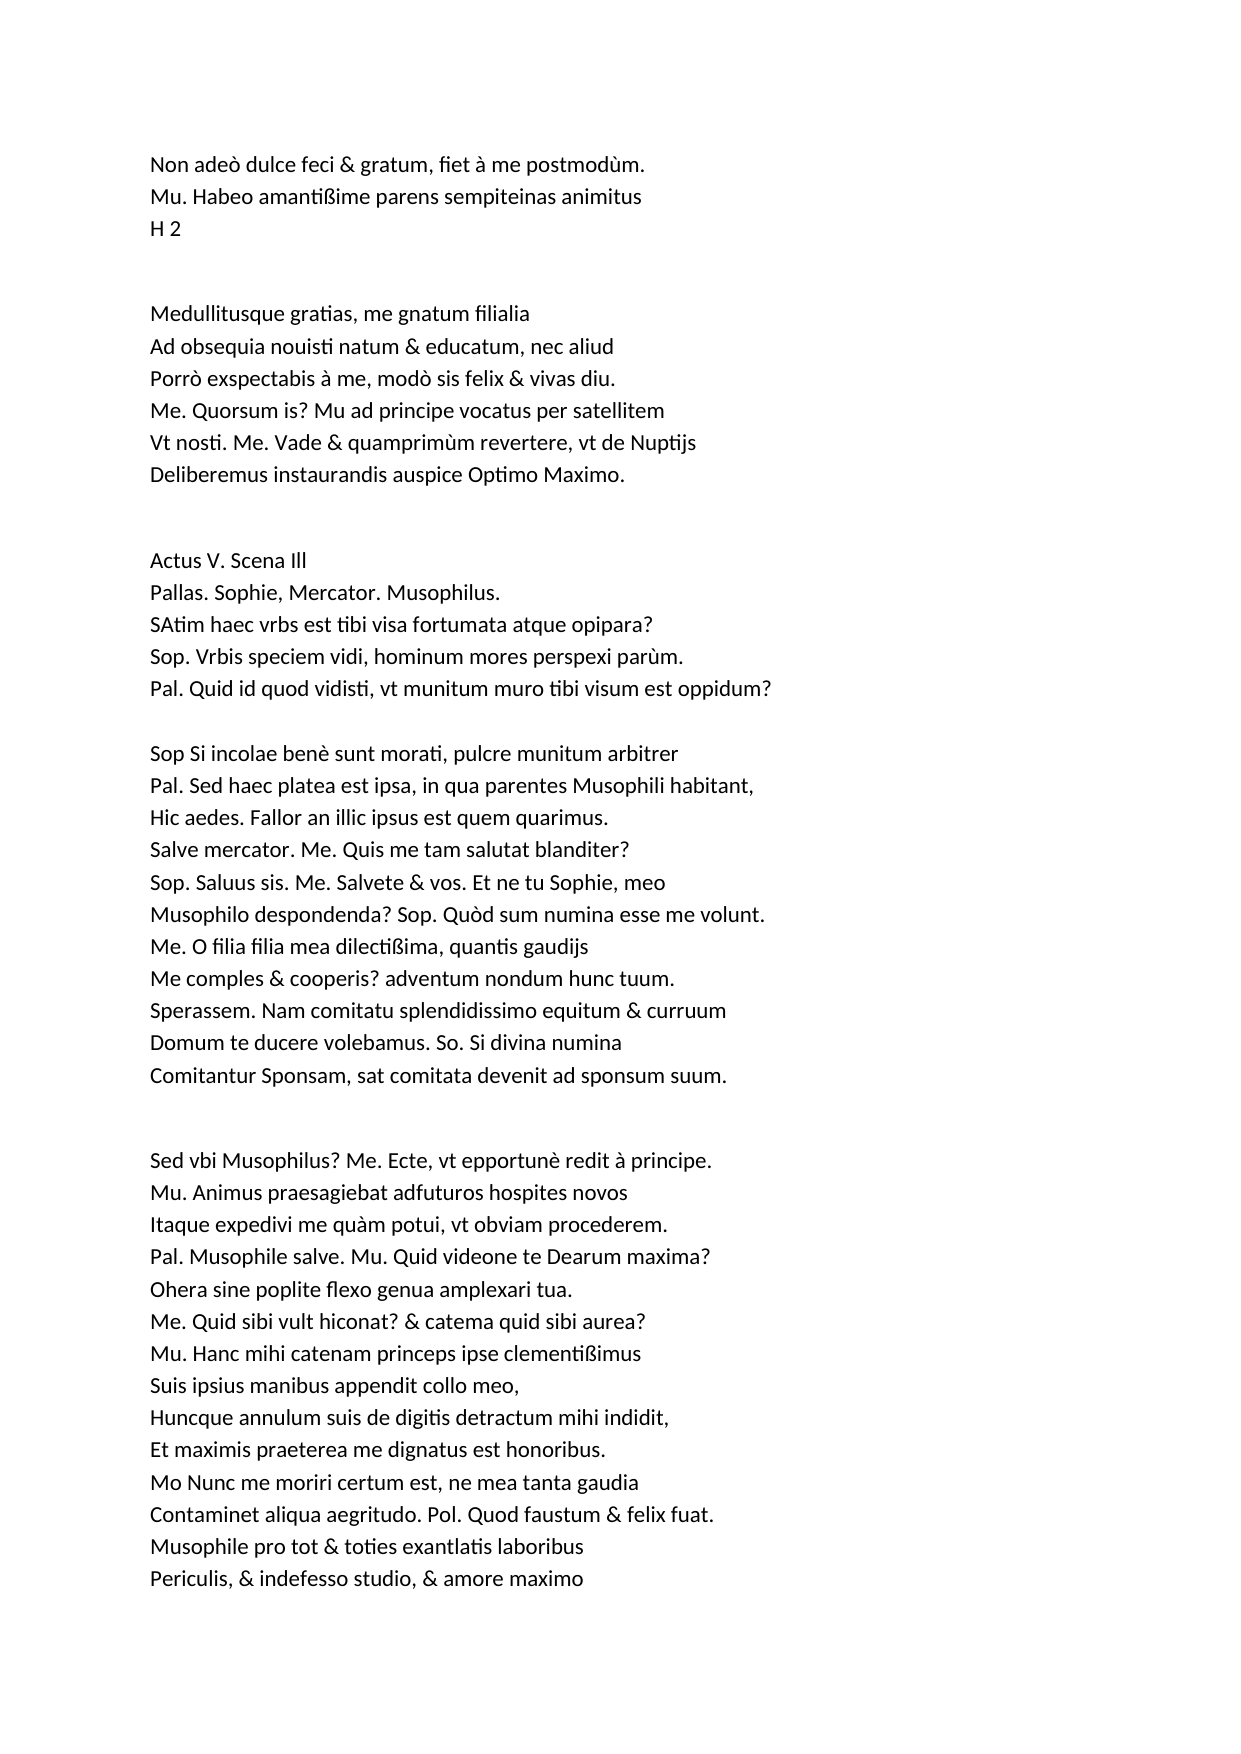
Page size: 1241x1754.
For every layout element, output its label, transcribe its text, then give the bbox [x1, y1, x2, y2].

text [150, 150, 1090, 274]
text Actus V. Scena Ill Pallas. Sophie, Mercator. Musophilus. SAtim haec vrbs est tibi visa fortumata atque opipara? Sop. Vrbis speciem vidi, hominum mores perspexi parùm. Pal. Quid id quod vidisti, vt munitum muro tibi visum est oppidum? Sop Si incolae benè sunt morati, pulcre munitum arbitrer Pal. Sed haec platea est ipsa, in qua parentes Musophili habitant, Hic aedes. Fallor an illic ipsus est quem quarimus. Salve mercator. Me. Quis me tam salutat blanditer? Sop. Saluus sis. Me. Salvete & vos. Et ne tu Sophie, meo Musophilo despondenda? Sop. Quòd sum numina esse me volunt. Me. O filia filia mea dilectißima, quantis gaudijs Me comples & cooperis? adventum nondum hunc tuum. Sperassem. Nam comitatu splendidissimo equitum & curruum Domum te ducere volebamus. So. Si divina numina Comitantur Sponsam, sat comitata devenit ad sponsum suum. [150, 513, 1090, 1121]
text Medullitusque gratias, me gnatum filialia Ad obsequia nouisti natum & educatum, nec aliud Porrò exspectabis à me, modò sis felix & vivas diu. Me. Quorsum is? Mu ad principe vocatus per satellitem Vt nosti. Me. Vade & quamprimùm revertere, vt de Nuptijs Deliberemus instaurandis auspice Optimo Maximo. [150, 299, 1090, 488]
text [150, 1146, 1090, 1592]
